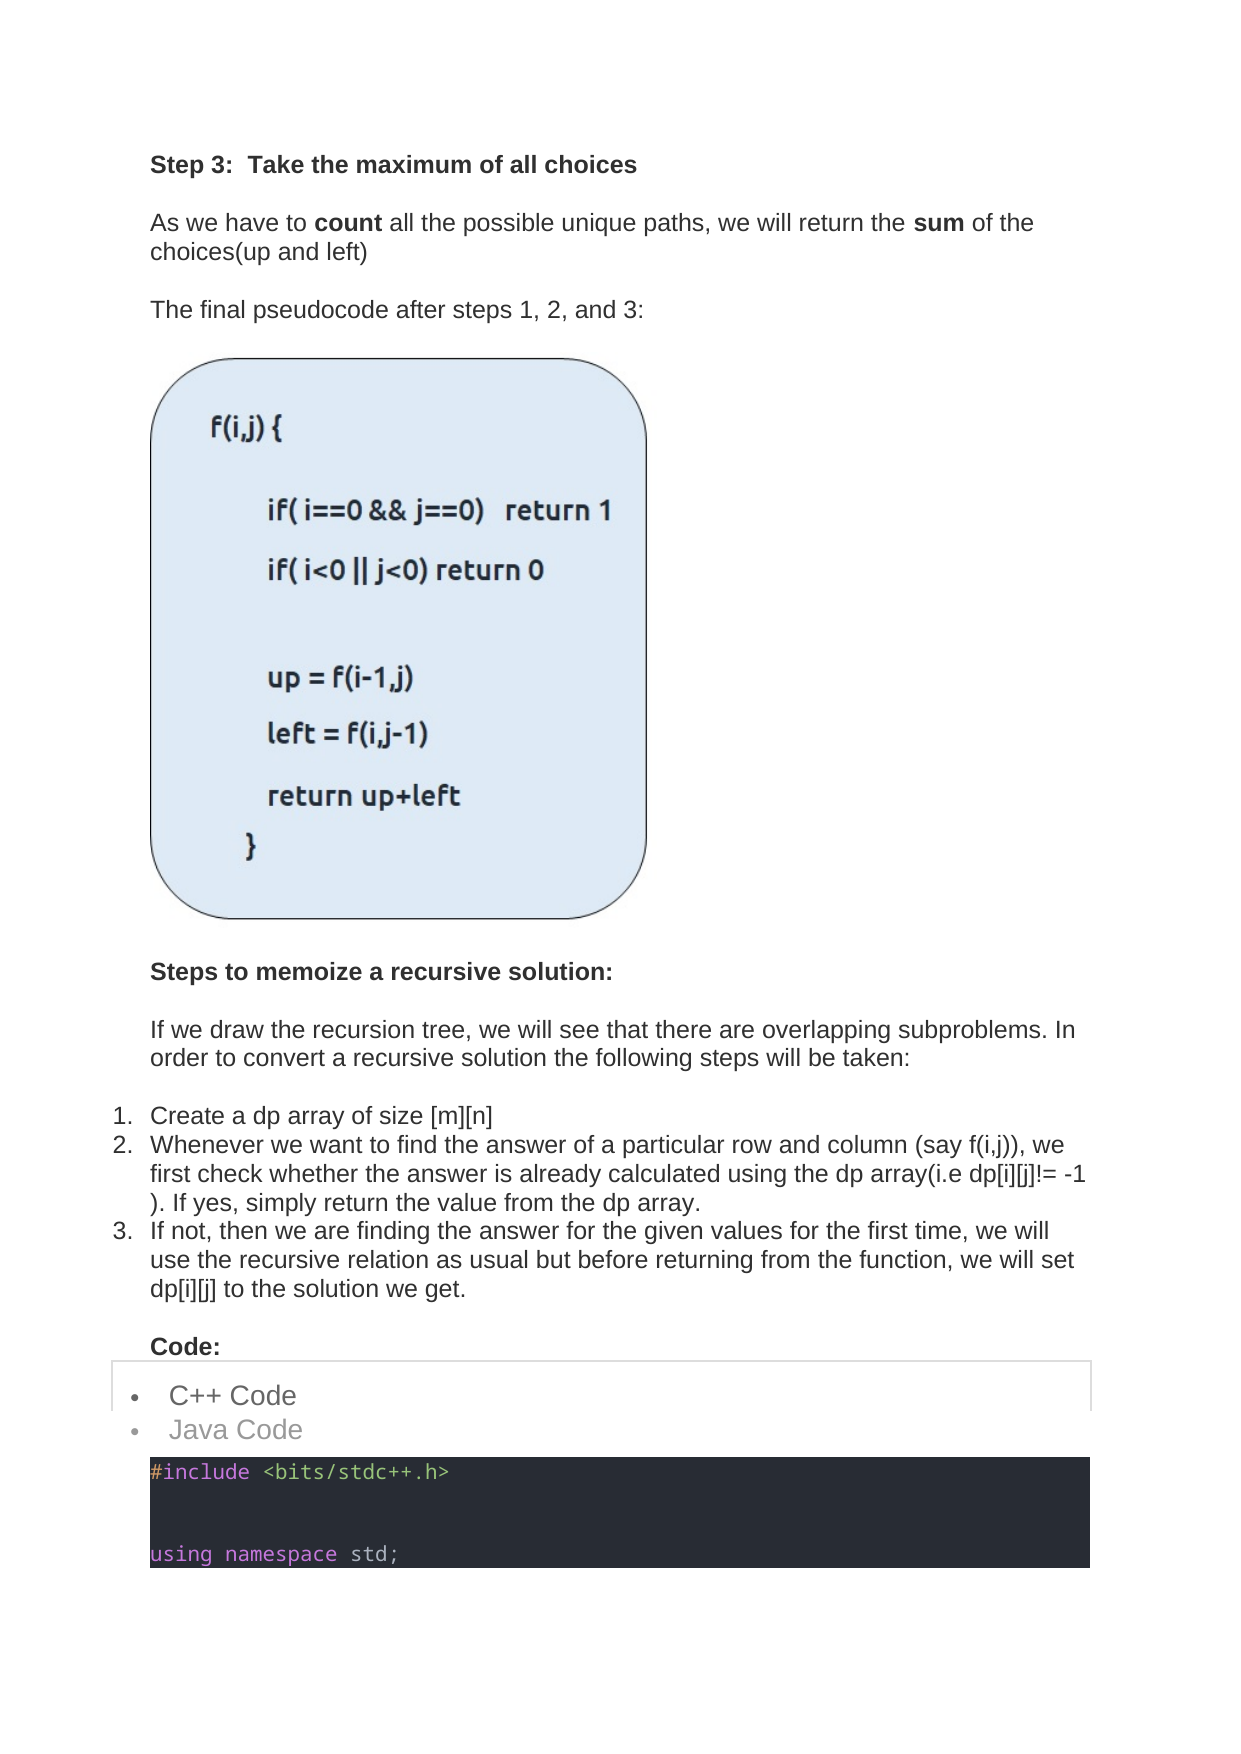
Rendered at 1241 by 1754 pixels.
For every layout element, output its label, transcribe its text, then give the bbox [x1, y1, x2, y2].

text The final pseudocode after steps 1, 2, and 3: [150, 294, 1090, 323]
list Create a dp array of size [m][n] [112, 1101, 1090, 1130]
list Java Code [131, 1413, 1071, 1445]
text As we have to count all the possible unique paths, we will return the sum of the choices(up and left) [150, 208, 1090, 265]
list If not, then we are finding the answer for the given values for the first time, we will use the recursive relation as usual but before returning from the function, we will set dp[i][j] to the solution we get. [112, 1216, 1090, 1302]
text If we draw the recursion tree, we will see that there are overlapping subproblems. In order to convert a recursive solution the following steps will be taken: [150, 1014, 1090, 1072]
text #include <bits/stdc++.h> [150, 1457, 1090, 1486]
list Whenever we want to find the answer of a particular row and column (say f(i,j)), we first check whether the answer is already calculated using the dp array(i.e dp[i][j]!= -1 ). If yes, simply return the value from the dp array. [112, 1130, 1090, 1216]
text Step 3: Take the maximum of all choices [150, 150, 1090, 179]
list C++ Code [113, 1362, 1090, 1411]
text Code: [150, 1332, 1090, 1360]
text Steps to memoize a recursive solution: [150, 957, 1090, 985]
picture [150, 352, 658, 928]
text using namespace std; [150, 1539, 1090, 1568]
